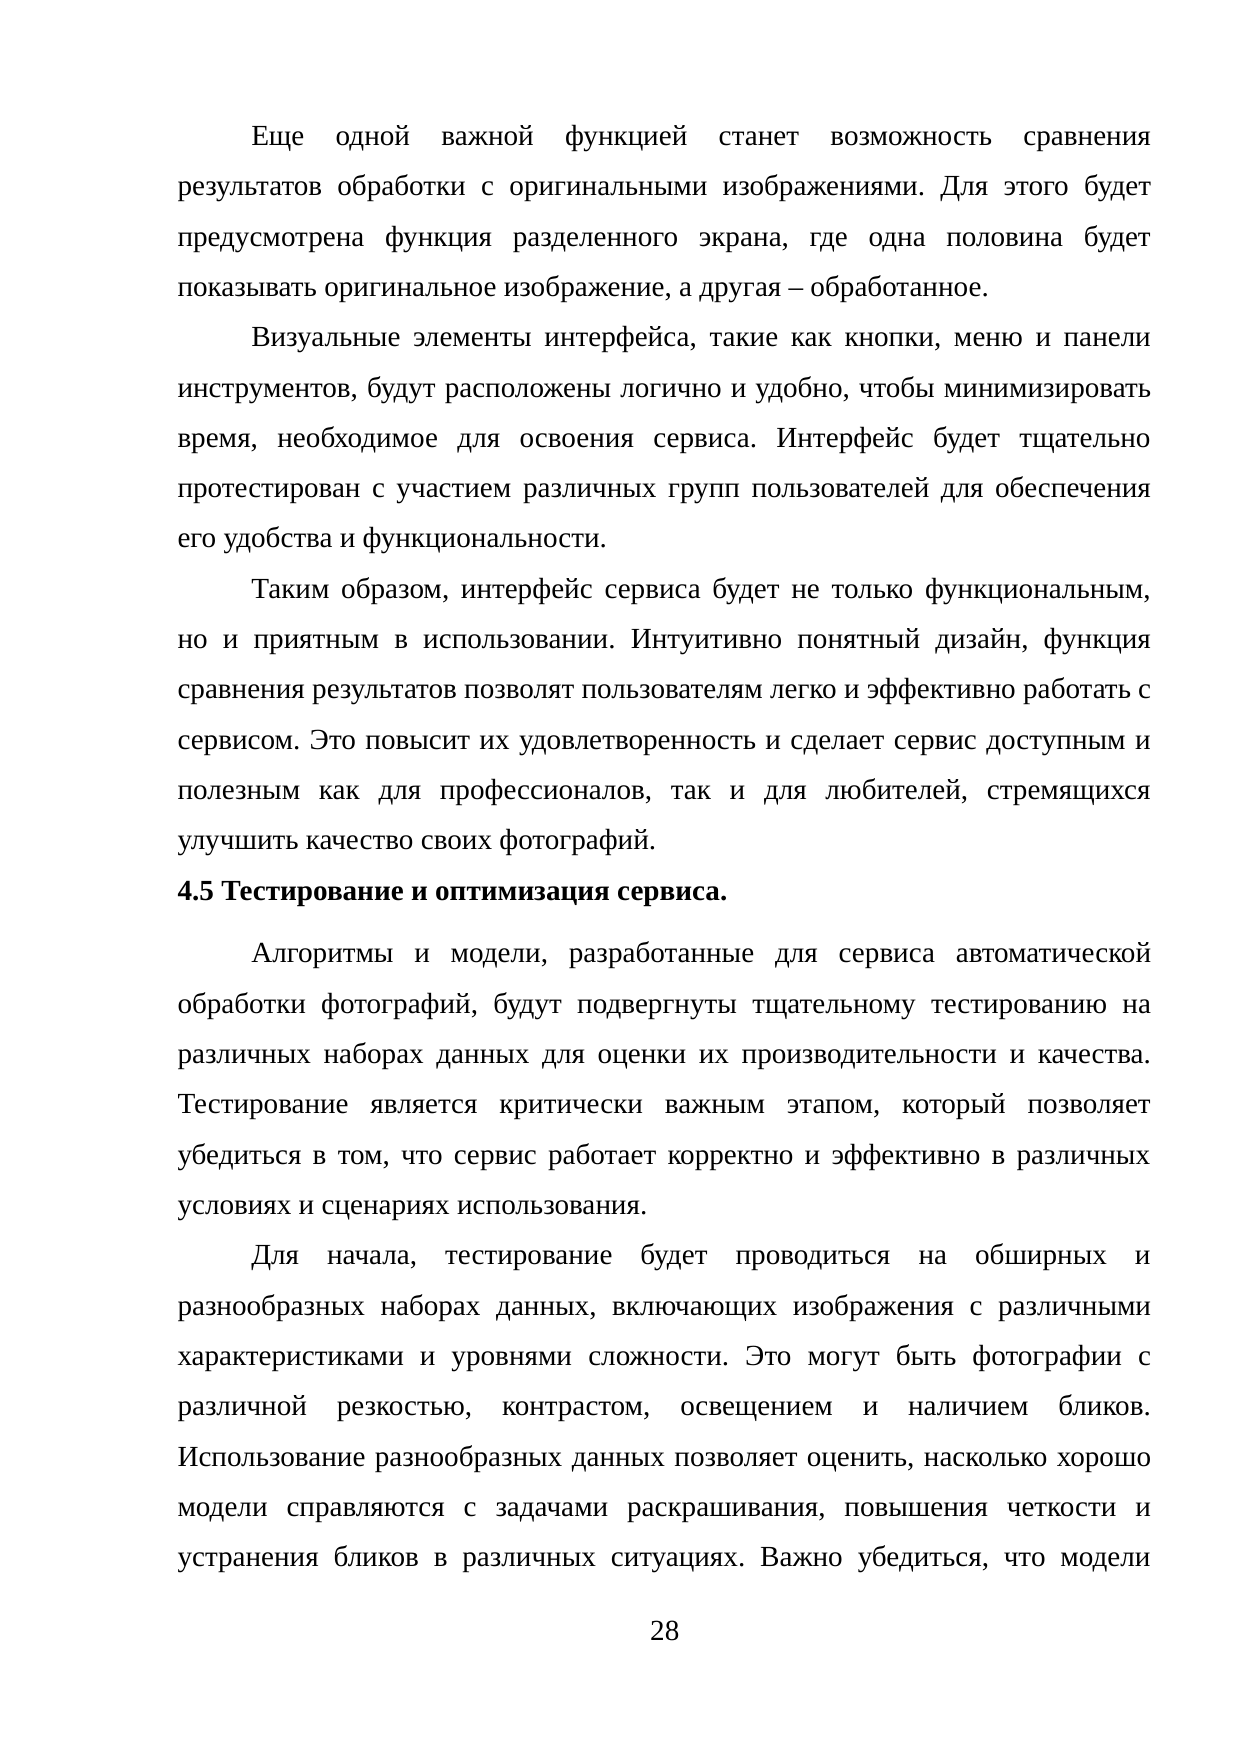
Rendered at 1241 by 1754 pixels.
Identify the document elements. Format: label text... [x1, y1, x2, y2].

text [177, 1237, 1152, 1573]
text Таким образом, интерфейс сервиса будет не только функциональным, но и приятным в использовании. Интуитивно понятный дизайн, функция сравнения результатов позволят пользователям легко и эффективно работать с сервисом. Это повысит их удовлетворенность и сделает сервис доступным и полезным как для профессионалов, так и для любителей, стремящихся улучшить качество своих фотографий. [177, 571, 1152, 856]
subtitle Тестирование и оптимизация сервиса. [177, 873, 1152, 906]
text Алгоритмы и модели, разработанные для сервиса автоматической обработки фотографий, будут подвергнуты тщательному тестированию на различных наборах данных для оценки их производительности и качества. Тестирование является критически важным этапом, который позволяет убедиться в том, что сервис работает корректно и эффективно в различных условиях и сценариях использования. [177, 936, 1152, 1221]
text Визуальные элементы интерфейса, такие как кнопки, меню и панели инструментов, будут расположены логично и удобно, чтобы минимизировать время, необходимое для освоения сервиса. Интерфейс будет тщательно протестирован с участием различных групп пользователей для обеспечения его удобства и функциональности. [177, 319, 1152, 554]
text Еще одной важной функцией станет возможность сравнения результатов обработки с оригинальными изображениями. Для этого будет предусмотрена функция разделенного экрана, где одна половина будет показывать оригинальное изображение, а другая – обработанное. [177, 118, 1152, 303]
